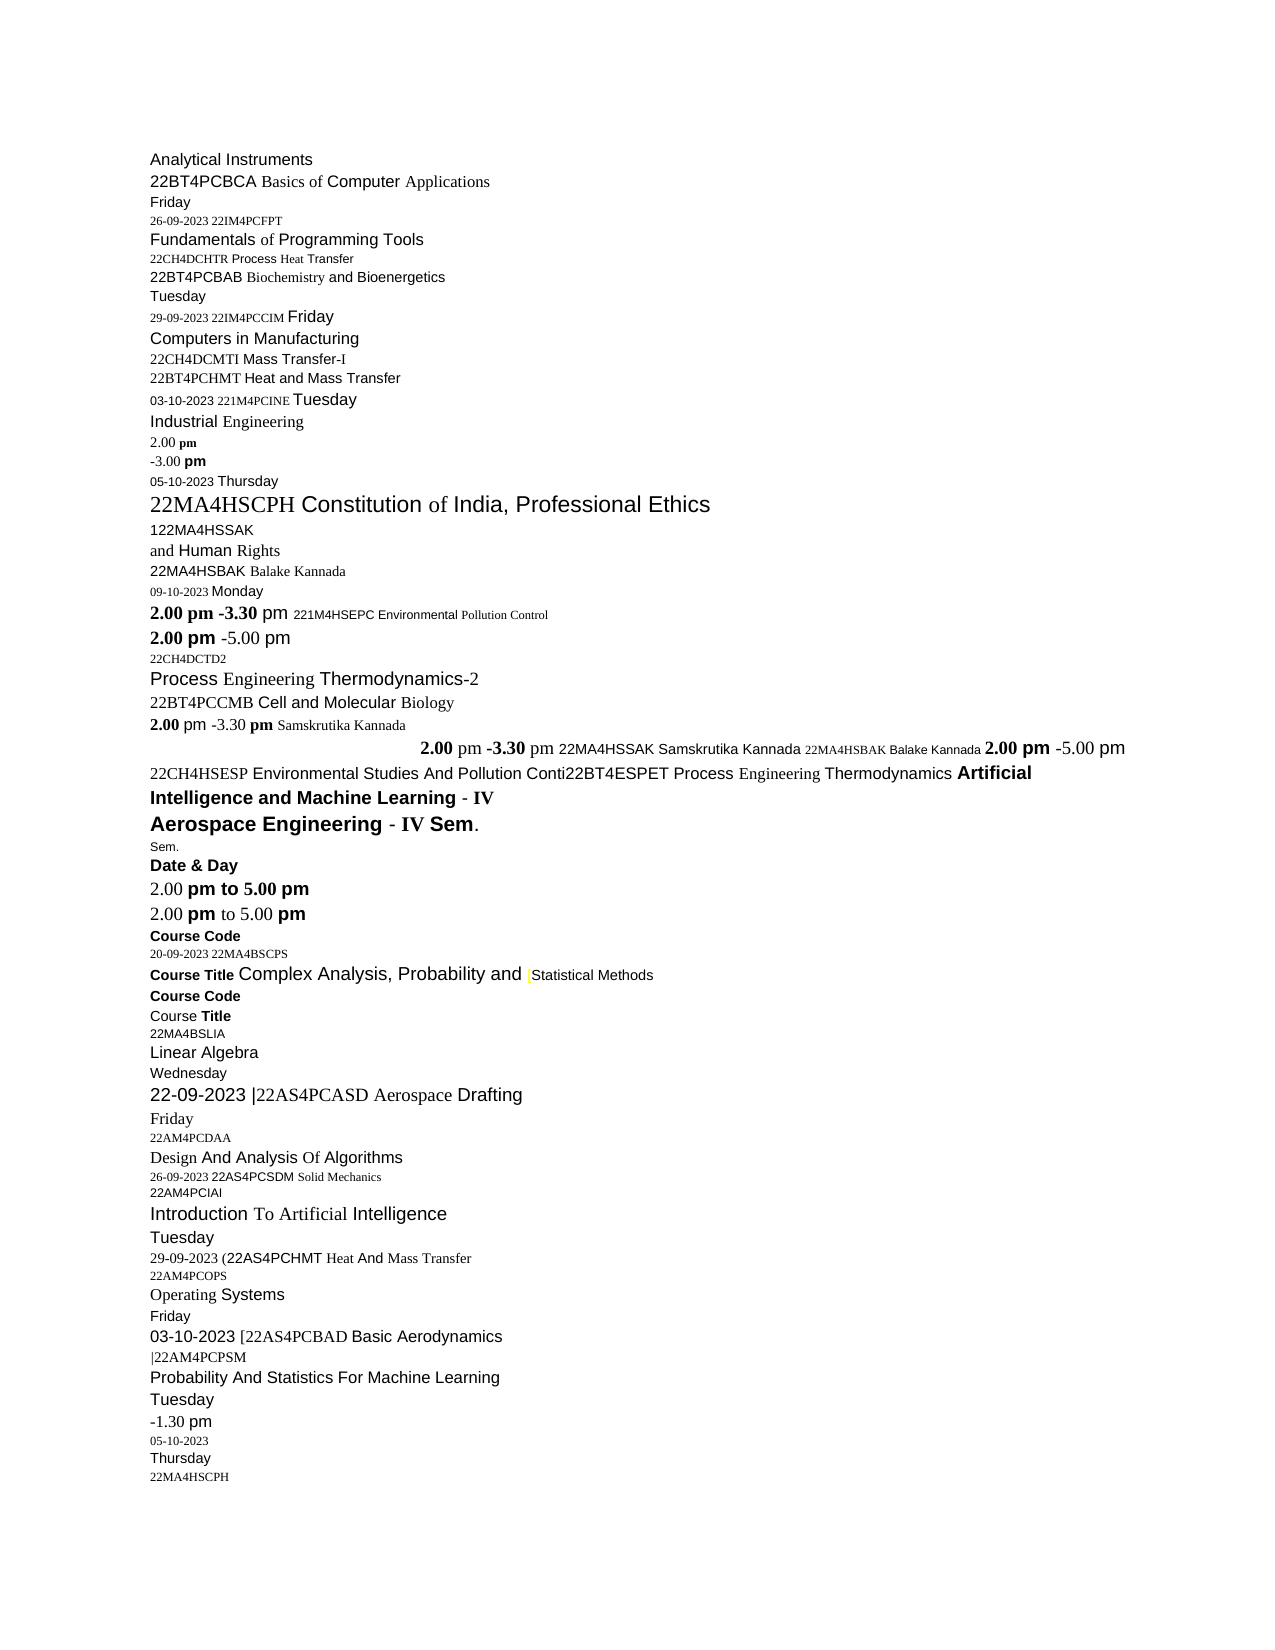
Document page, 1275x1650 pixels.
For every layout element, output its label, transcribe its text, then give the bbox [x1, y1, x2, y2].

text 29-09-2023 (22AS4PCHMT Heat And Mass Transfer [150, 1249, 1125, 1266]
text Course Title [150, 1007, 1125, 1024]
text Course Code [150, 988, 1125, 1005]
text Fundamentals of Programming Tools [150, 230, 1125, 249]
text Process Engineering Thermodynamics-2 [150, 668, 1125, 690]
text 122MA4HSSAK [150, 522, 1125, 539]
text 22MA4HSBAK Balake Kannada [150, 563, 1125, 580]
text and Human Rights [150, 541, 1125, 560]
text 22BT4PCBCA Basics of Computer Applications [150, 172, 1125, 191]
text 22CH4DCTD2 [150, 652, 1125, 666]
text Tuesday [150, 1390, 1125, 1409]
text Course Code [150, 927, 1125, 944]
text 2.00 pm -3.30 pm 22MA4HSSAK Samskrutika Kannada 22MA4HSBAK Balake Kannada 2.00 pm -5.00 pm [150, 737, 1125, 758]
text Operating Systems [150, 1285, 1125, 1304]
text 26-09-2023 22AS4PCSDM Solid Mechanics [150, 1169, 1125, 1184]
text 22BT4PCBAB Biochemistry and Bioenergetics [150, 268, 1125, 285]
text 22AM4PCOPS [150, 1269, 1125, 1283]
text 2.00 pm -3.30 pm 221M4HSEPC Environmental Pollution Control [150, 602, 1125, 623]
text Course Title Complex Analysis, Probability and [Statistical Methods [150, 963, 1125, 985]
text Date & Day [150, 856, 1125, 875]
text 22CH4DCHTR Process Heat Transfer [150, 252, 1125, 266]
text Industrial Engineering [150, 412, 1125, 431]
text 22MA4HSCPH Constitution of India, Professional Ethics [150, 491, 1125, 518]
text -1.30 pm [150, 1412, 1125, 1431]
text 22MA4HSCPH [150, 1469, 1125, 1484]
text 2.00 pm -3.30 pm Samskrutika Kannada [150, 715, 1125, 734]
text 22AM4PCDAA [150, 1131, 1125, 1145]
text 29-09-2023 22IM4PCCIM Friday [150, 307, 1125, 326]
text Aerospace Engineering - IV Sem. [150, 811, 1125, 836]
text 22-09-2023 |22AS4PCASD Aerospace Drafting [150, 1084, 1125, 1106]
text Analytical Instruments [150, 150, 1125, 169]
text 2.00 pm to 5.00 pm [150, 902, 1125, 924]
text 09-10-2023 Monday [150, 582, 1125, 599]
text Friday [150, 194, 1125, 211]
text Friday [150, 1307, 1125, 1324]
text 22BT4PCCMB Cell and Molecular Biology [150, 693, 1125, 712]
text Design And Analysis Of Algorithms [150, 1147, 1125, 1167]
text 22AM4PCIAI [150, 1186, 1125, 1200]
text |22AM4PCPSM [150, 1348, 1125, 1365]
text Tuesday [150, 1227, 1125, 1247]
text Wednesday [150, 1065, 1125, 1082]
text Tuesday [150, 288, 1125, 304]
text 05-10-2023 Thursday [150, 472, 1125, 489]
text 22CH4DCMTI Mass Transfer-I [150, 351, 1125, 368]
text 26-09-2023 22IM4PCFPT [150, 213, 1125, 228]
text 2.00 pm [150, 433, 1125, 450]
text 03-10-2023 [22AS4PCBAD Basic Aerodynamics [150, 1326, 1125, 1346]
text 2.00 pm to 5.00 pm [150, 878, 1125, 899]
text Computers in Manufacturing [150, 329, 1125, 348]
text 20-09-2023 22MA4BSCPS [150, 947, 1125, 961]
text 22CH4HSESP Environmental Studies And Pollution Conti22BT4ESPET Process Engineering Thermodynamics Artificial Intelligence and Machine Learning - IV [150, 762, 1125, 808]
text Friday [150, 1109, 1125, 1128]
text 22BT4PCHMT Heat and Mass Transfer [150, 370, 1125, 387]
text 03-10-2023 221M4PCINE Tuesday [150, 389, 1125, 409]
text Sem. [150, 839, 1125, 853]
text 2.00 pm -5.00 pm [150, 627, 1125, 648]
text 05-10-2023 [150, 1434, 1125, 1448]
text Probability And Statistics For Machine Learning [150, 1368, 1125, 1387]
text 22MA4BSLIA [150, 1026, 1125, 1041]
text Linear Algebra [150, 1043, 1125, 1062]
text -3.00 pm [150, 453, 1125, 470]
text Introduction To Artificial Intelligence [150, 1202, 1125, 1224]
text Thursday [150, 1450, 1125, 1467]
